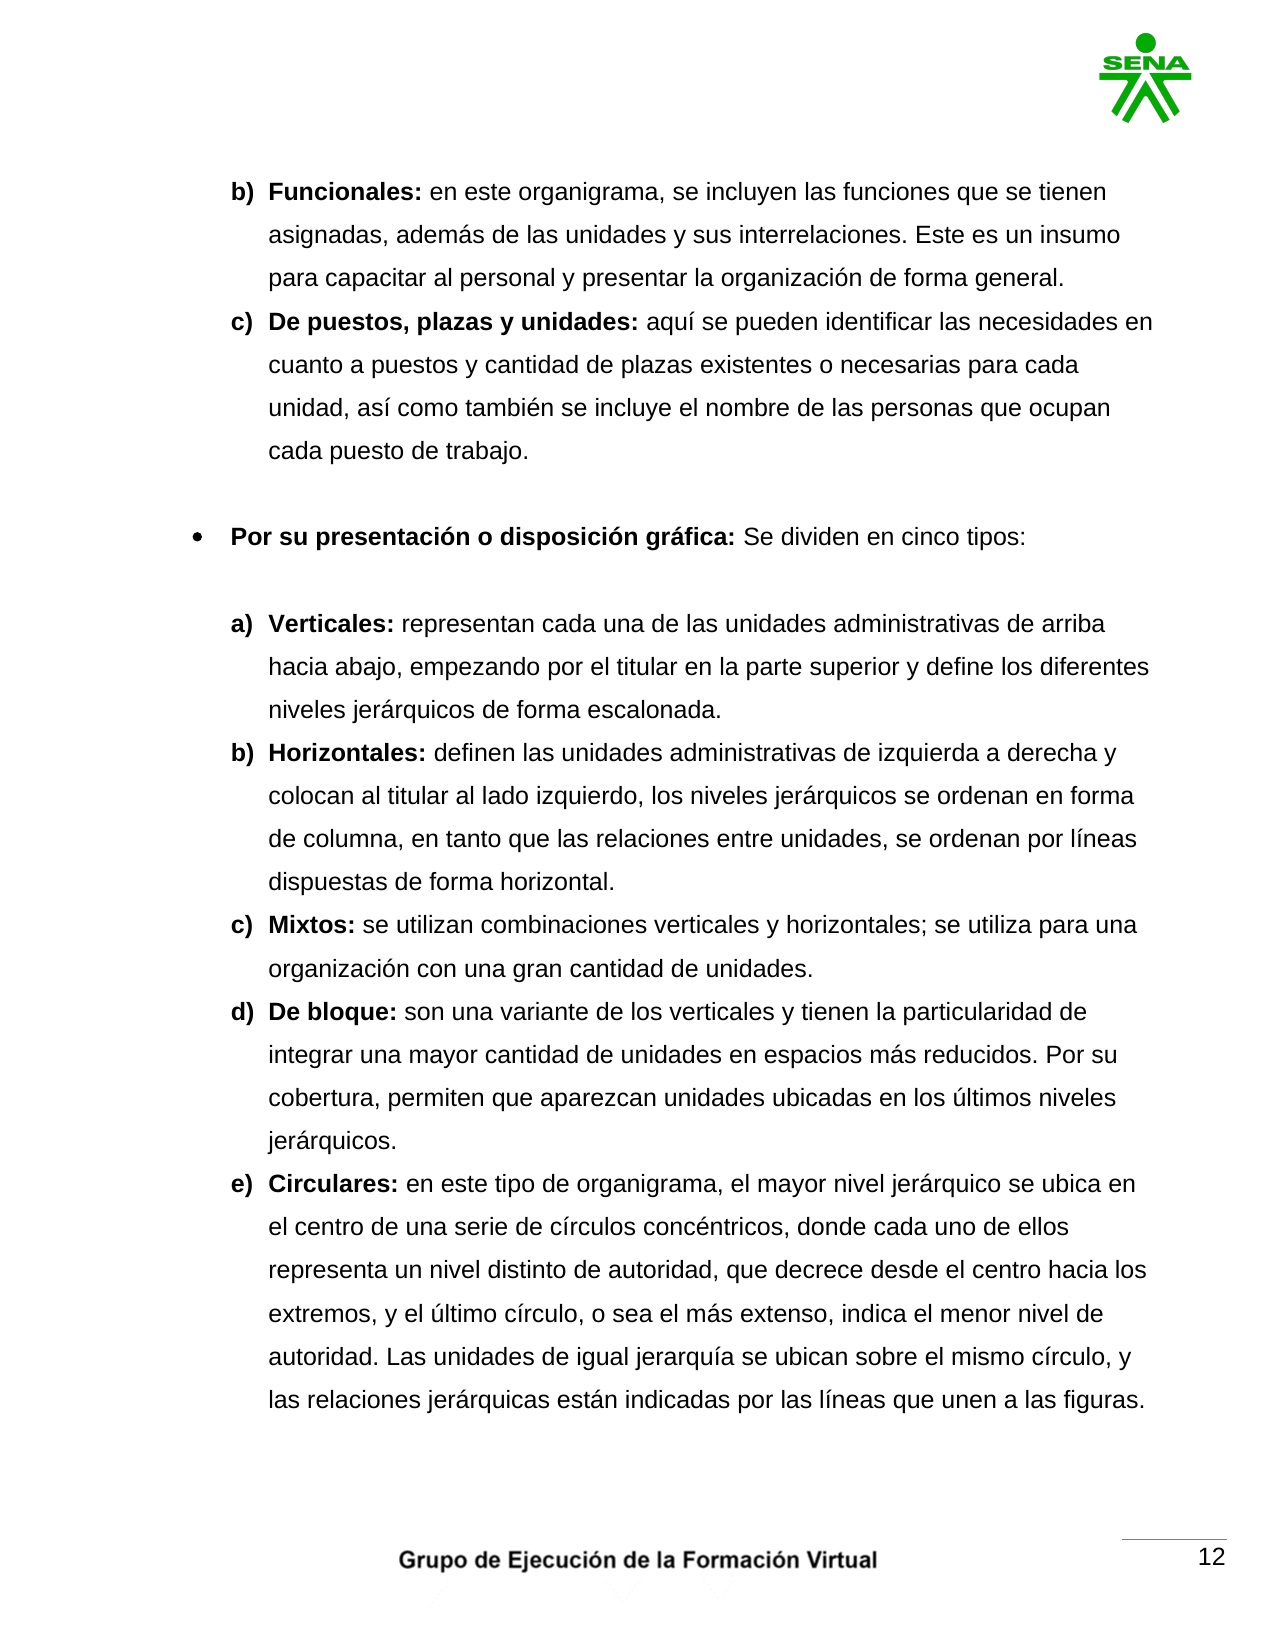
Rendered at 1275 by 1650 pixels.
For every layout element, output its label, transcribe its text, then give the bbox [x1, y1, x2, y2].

list Funcionales: en este organigrama, se incluyen las funciones que se tienen asignadas, además de las unidades y sus interrelaciones. Este es un insumo para capacitar al personal y presentar la organización de forma general. [231, 177, 1157, 292]
list De bloque: son una variante de los verticales y tienen la particularidad de integrar una mayor cantidad de unidades en espacios más reducidos. Por su cobertura, permiten que aparezcan unidades ubicadas en los últimos niveles jerárquicos. [231, 997, 1157, 1155]
list Verticales: representan cada una de las unidades administrativas de arriba hacia abajo, empezando por el titular en la parte superior y define los diferentes niveles jerárquicos de forma escalonada. [231, 608, 1157, 723]
list Por su presentación o disposición gráfica: Se dividen en cinco tipos: [193, 522, 1157, 551]
list De puestos, plazas y unidades: aquí se pueden identificar las necesidades en cuanto a puestos y cantidad de plazas existentes o necesarias para cada unidad, así como también se incluye el nombre de las personas que ocupan cada puesto de trabajo. [231, 307, 1157, 465]
picture [1099, 33, 1192, 123]
list Horizontales: definen las unidades administrativas de izquierda a derecha y colocan al titular al lado izquierdo, los niveles jerárquicos se ordenan en forma de columna, en tanto que las relaciones entre unidades, se ordenan por líneas dispuestas de forma horizontal. [231, 738, 1157, 896]
picture [0, 1500, 1275, 1611]
list Mixtos: se utilizan combinaciones verticales y horizontales; se utiliza para una organización con una gran cantidad de unidades. [231, 910, 1157, 982]
list Circulares: en este tipo de organigrama, el mayor nivel jerárquico se ubica en el centro de una serie de círculos concéntricos, donde cada uno de ellos representa un nivel distinto de autoridad, que decrece desde el centro hacia los extremos, y el último círculo, o sea el más extenso, indica el menor nivel de autoridad. Las unidades de igual jerarquía se ubican sobre el mismo círculo, y las relaciones jerárquicas están indicadas por las líneas que unen a las figuras. [231, 1169, 1157, 1413]
